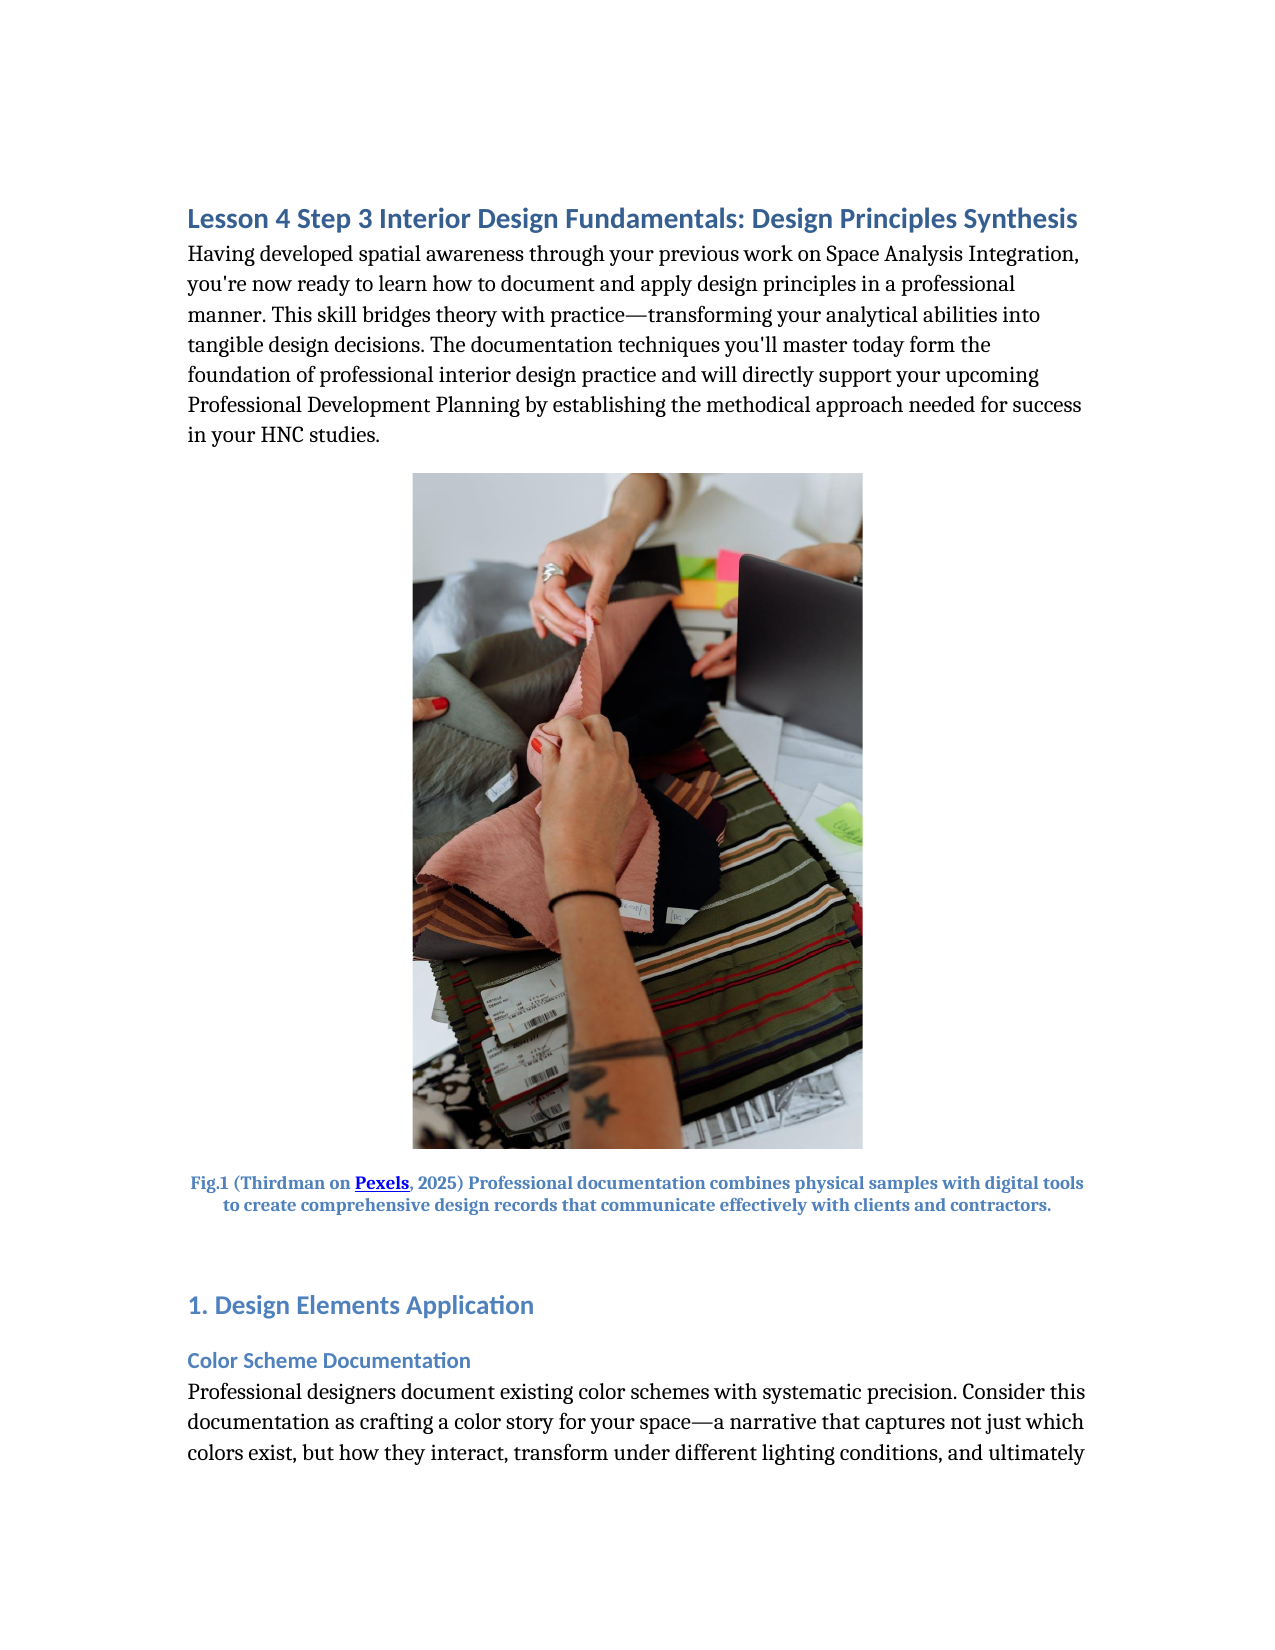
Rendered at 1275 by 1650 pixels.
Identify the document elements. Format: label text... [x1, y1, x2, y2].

subtitle Color Scheme Documentation [187, 1347, 1087, 1375]
picture [412, 473, 863, 1149]
text Fig.1 (Thirdman on Pexels, 2025) Professional documentation combines physical samples with digital tools to create comprehensive design records that communicate effectively with clients and contractors. [187, 1173, 1087, 1216]
text Having developed spatial awareness through your previous work on Space Analysis Integration, you're now ready to learn how to document and apply design principles in a professional manner. This skill bridges theory with practice—transforming your analytical abilities into tangible design decisions. The documentation techniques you'll master today form the foundation of professional interior design practice and will directly support your upcoming Professional Development Planning by establishing the methodical approach needed for success in your HNC studies. [187, 241, 1087, 448]
subtitle Lesson 4 Step 3 Interior Design Fundamentals: Design Principles Synthesis [187, 200, 1087, 236]
subtitle 1. Design Elements Application [187, 1288, 1087, 1321]
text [187, 1379, 1087, 1466]
